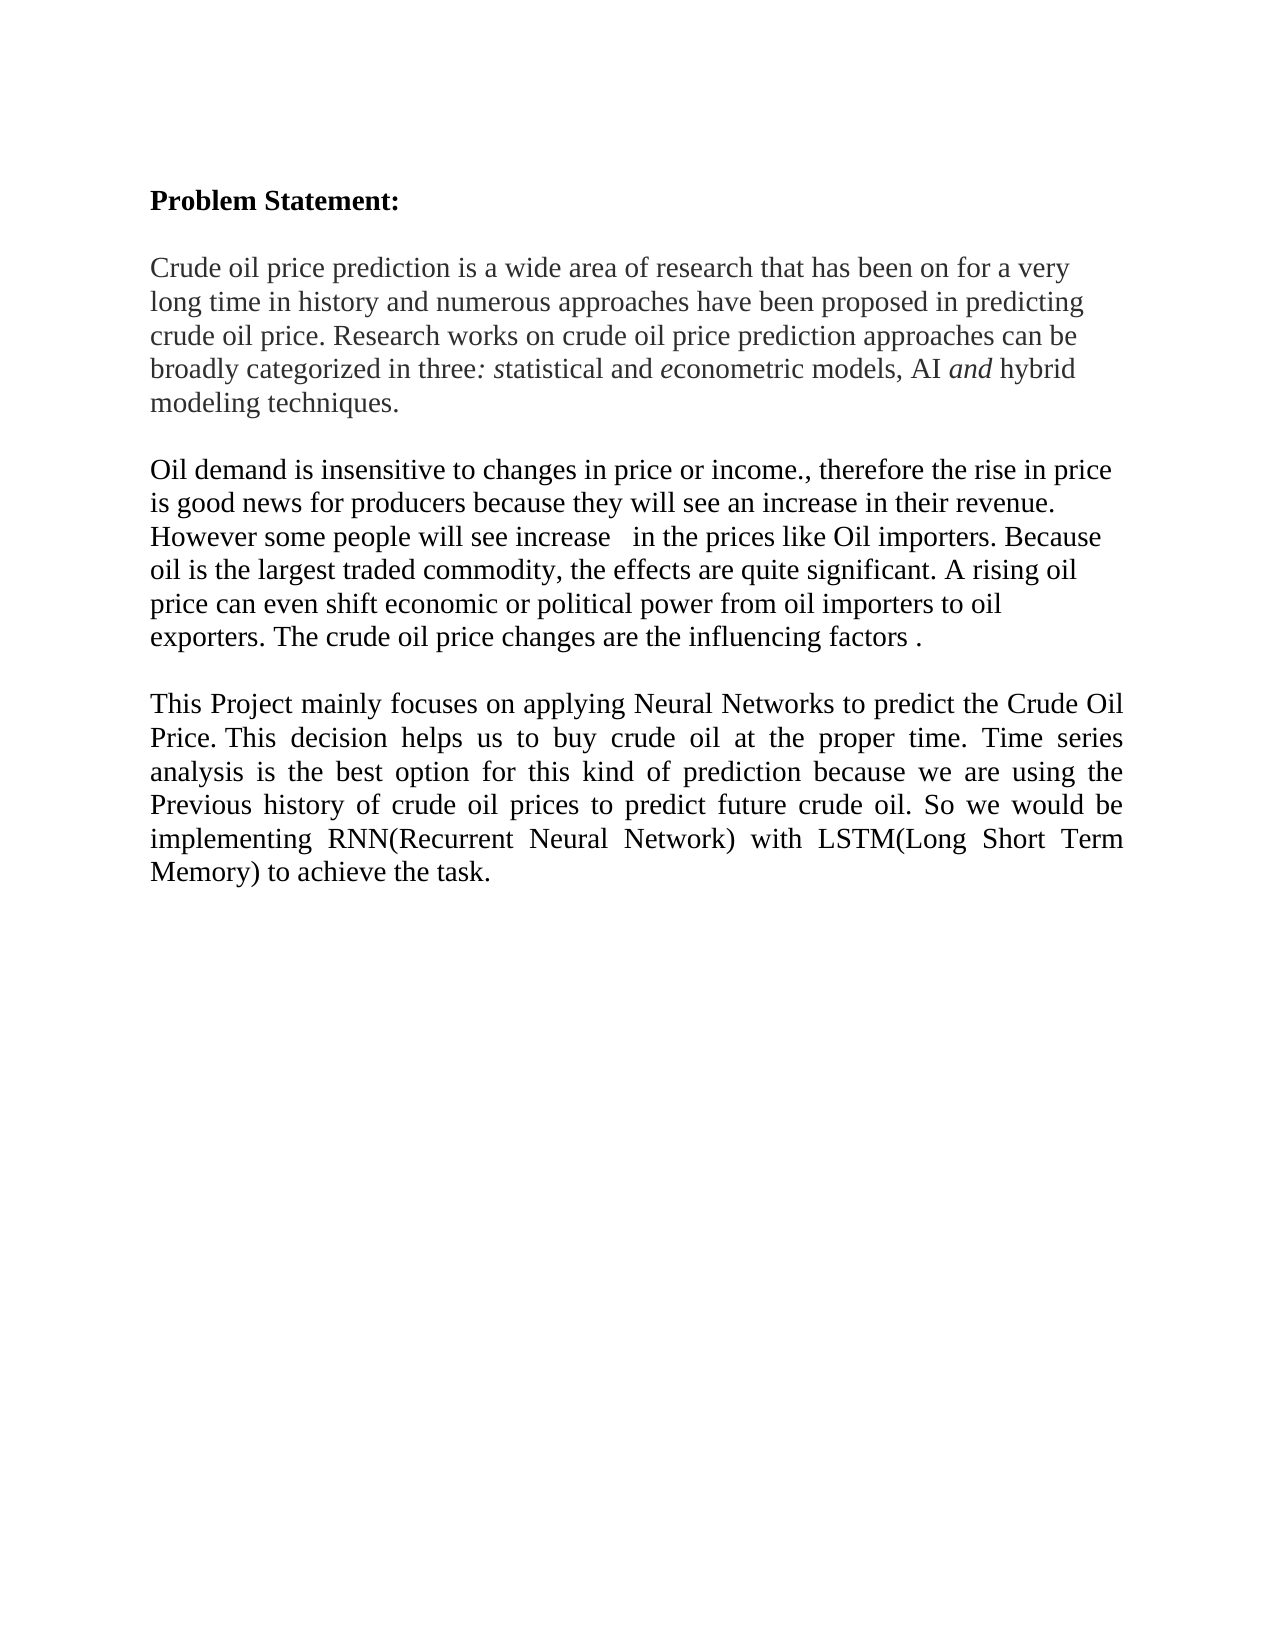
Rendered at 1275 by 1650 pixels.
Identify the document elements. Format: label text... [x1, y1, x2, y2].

text Oil demand is insensitive to changes in price or income., therefore the rise in price is good news for producers because they will see an increase in their revenue. However some people will see increase in the prices like Oil importers. Because oil is the largest traded commodity, the effects are quite significant. A rising oil price can even shift economic or political power from oil importers to oil exporters. The crude oil price changes are the influencing factors . [150, 452, 1125, 653]
text Problem Statement: [150, 183, 1125, 217]
text Crude oil price prediction is a wide area of research that has been on for a very long time in history and numerous approaches have been proposed in predicting crude oil price. Research works on crude oil price prediction approaches can be broadly categorized in three: statistical and econometric models, AI and hybrid modeling techniques. [150, 251, 1125, 418]
text This Project mainly focuses on applying Neural Networks to predict the Crude Oil Price. This decision helps us to buy crude oil at the proper time. Time series analysis is the best option for this kind of prediction because we are using the Previous history of crude oil prices to predict future crude oil. So we would be implementing RNN(Recurrent Neural Network) with LSTM(Long Short Term Memory) to achieve the task. [150, 687, 1125, 888]
